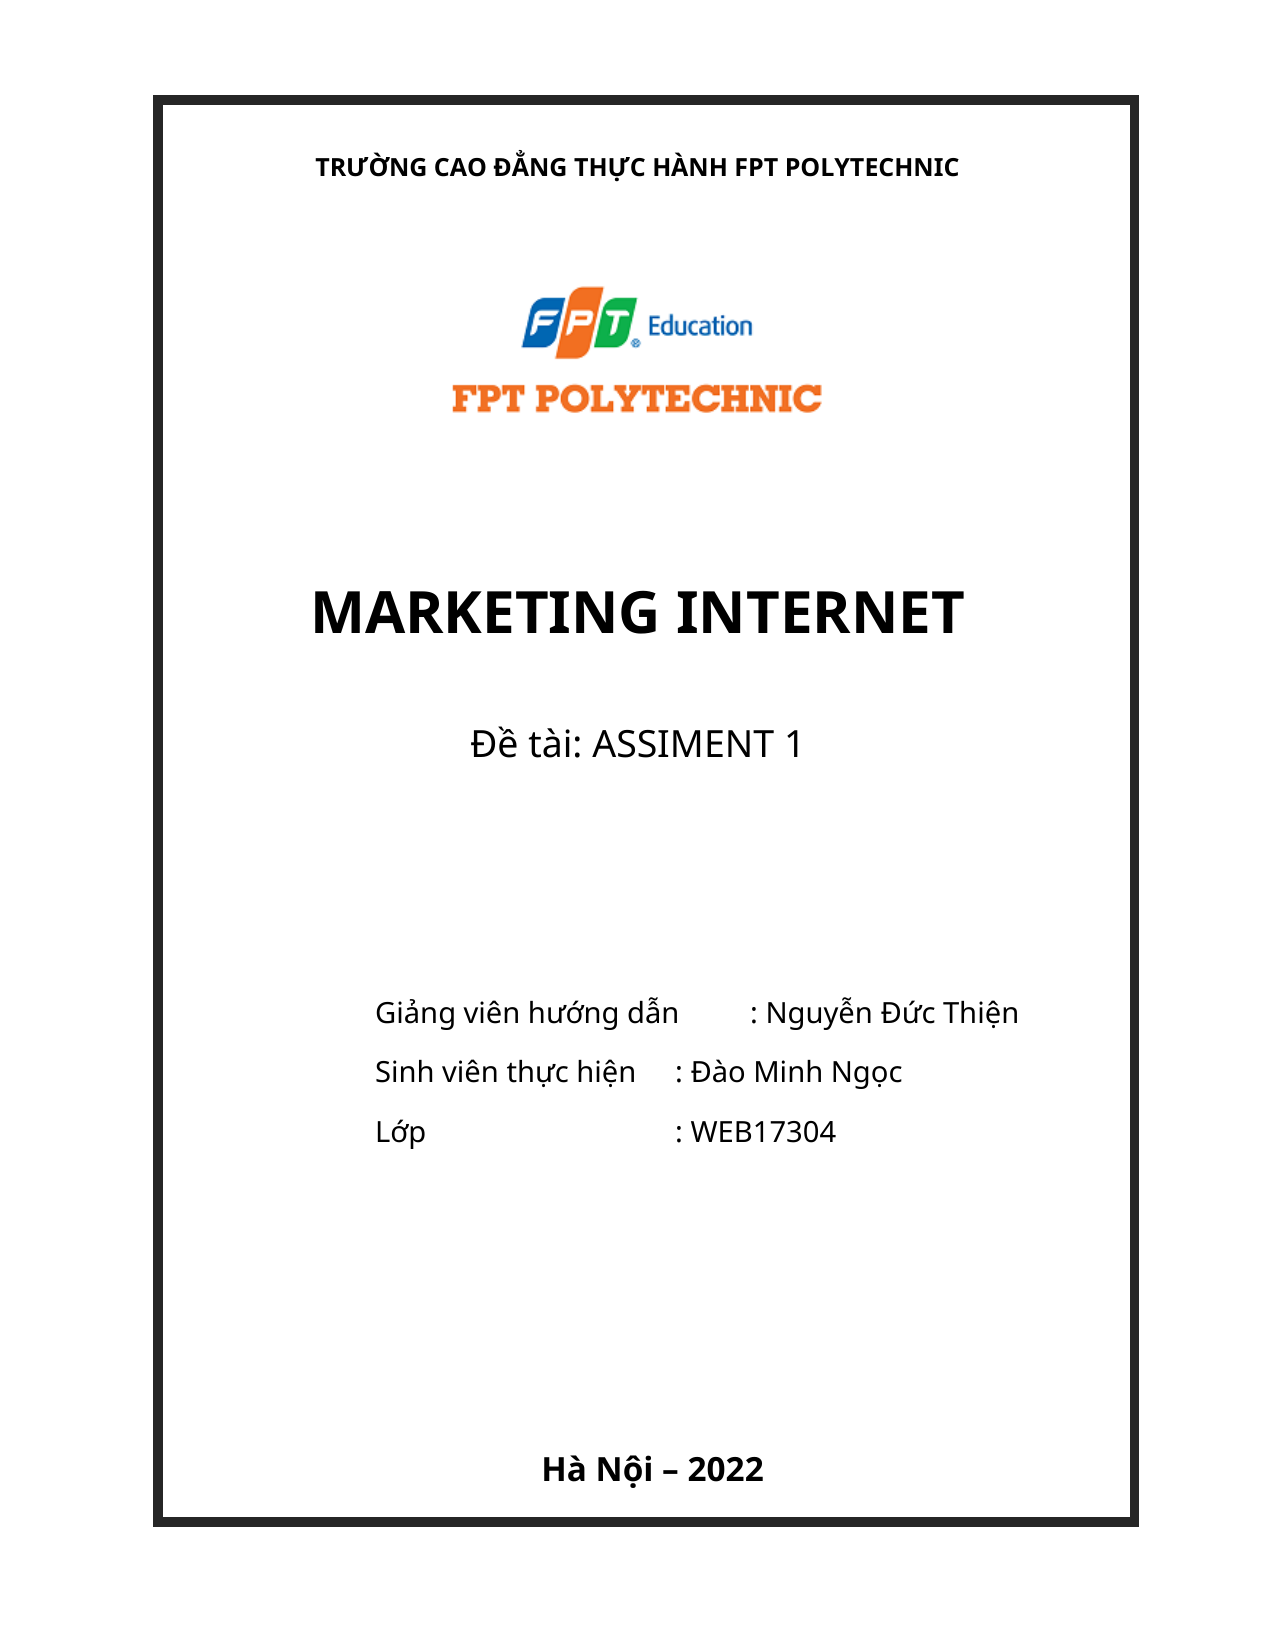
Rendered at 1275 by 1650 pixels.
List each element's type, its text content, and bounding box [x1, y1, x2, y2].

text MARKETING INTERNET [150, 571, 1125, 650]
text Sinh viên thực hiện : Đào Minh Ngọc [300, 1052, 1125, 1091]
text Hà Nội – 2022 [150, 1446, 1155, 1491]
text Lớp : WEB17304 [300, 1111, 1125, 1151]
text Đề tài: ASSIMENT 1 [150, 717, 1125, 768]
text TRƯỜNG CAO ĐẲNG THỰC HÀNH FPT POLYTECHNIC [150, 150, 1125, 184]
picture [440, 269, 835, 442]
text Giảng viên hướng dẫn : Nguyễn Đức Thiện [300, 992, 1125, 1032]
